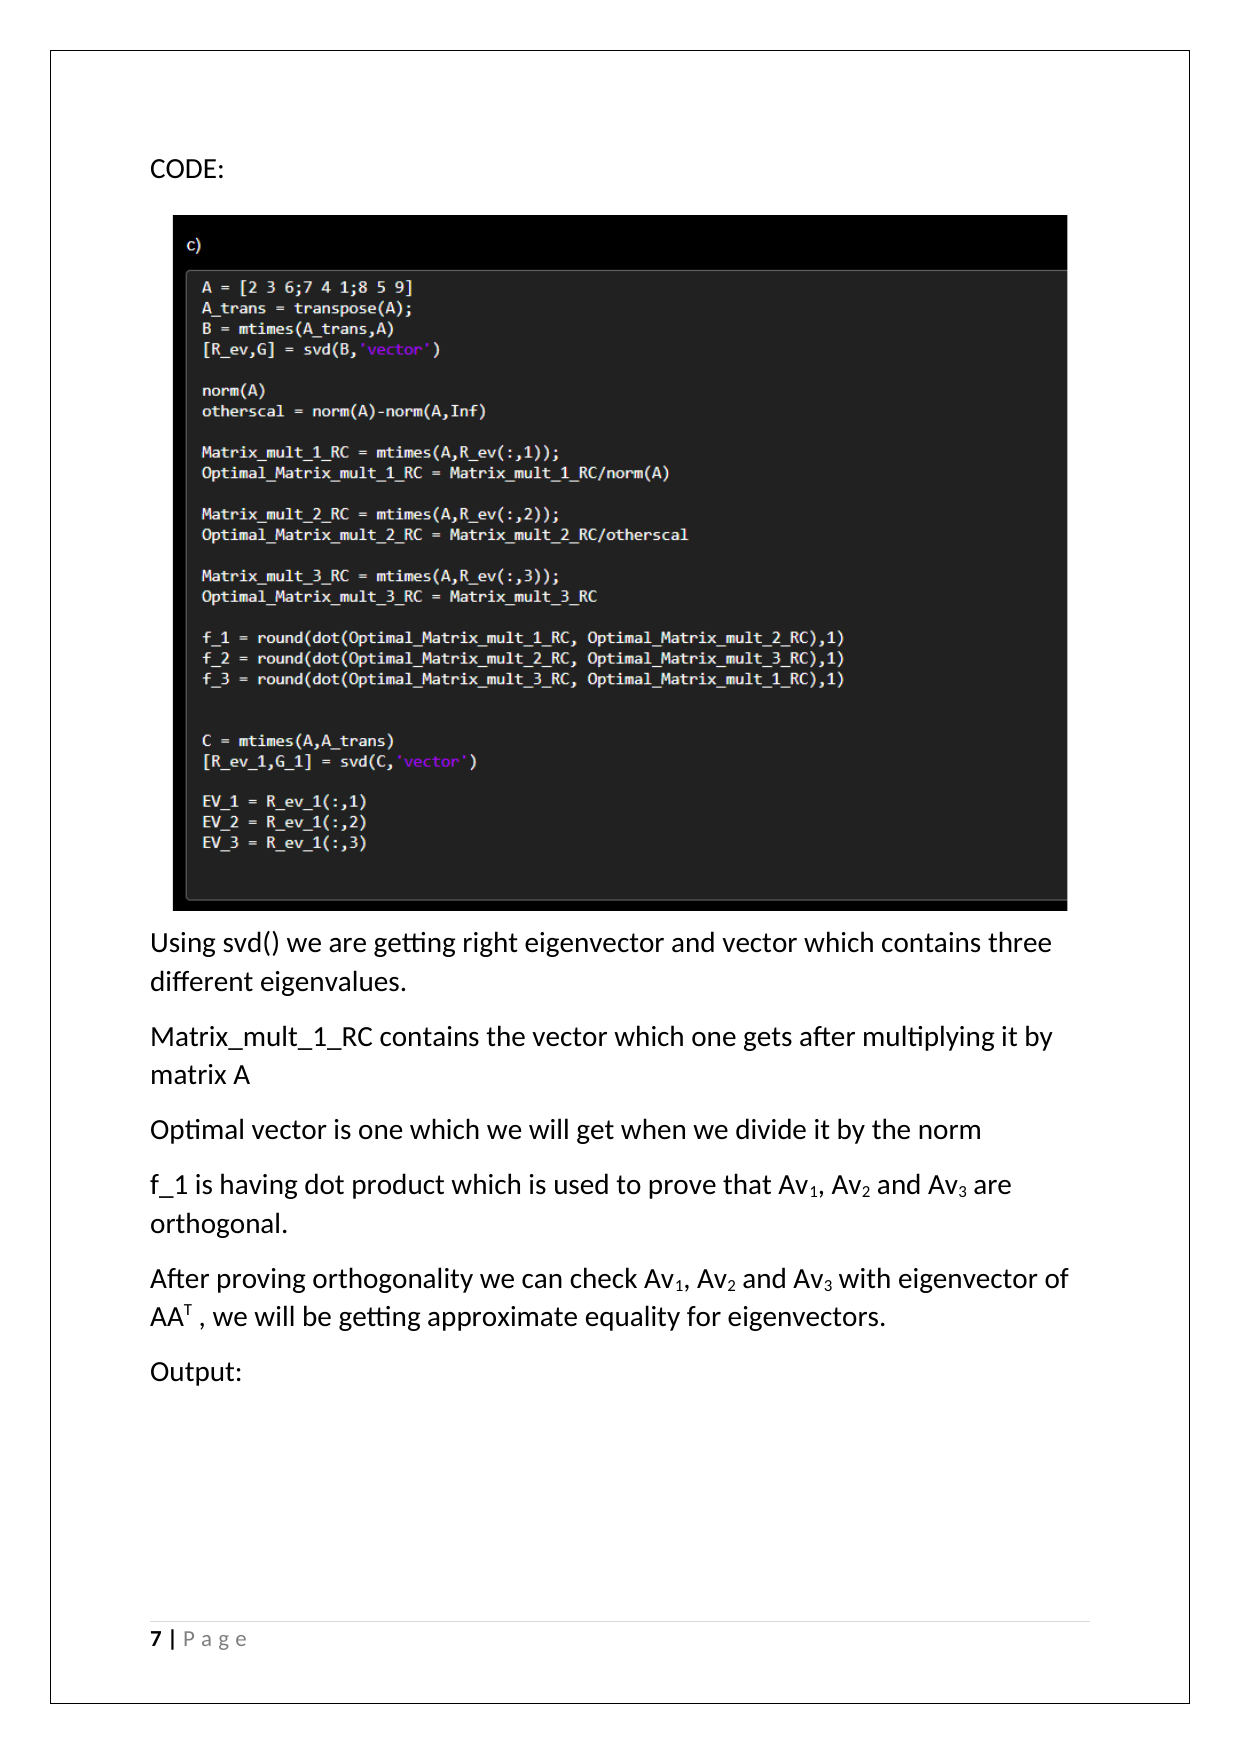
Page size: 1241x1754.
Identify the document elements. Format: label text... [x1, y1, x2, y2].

text Optimal vector is one which we will get when we divide it by the norm [150, 1111, 1090, 1147]
picture [172, 215, 1068, 911]
text After proving orthogonality we can check Av1, Av2 and Av3 with eigenvector of AAT , we will be getting approximate equality for eigenvectors. [150, 1260, 1090, 1334]
text f_1 is having dot product which is used to prove that Av1, Av2 and Av3 are orthogonal. [150, 1166, 1090, 1241]
text Matrix_mult_1_RC contains the vector which one gets after multiplying it by matrix A [150, 1018, 1090, 1092]
text CODE: [150, 150, 1090, 186]
text Output: [150, 1353, 1090, 1389]
